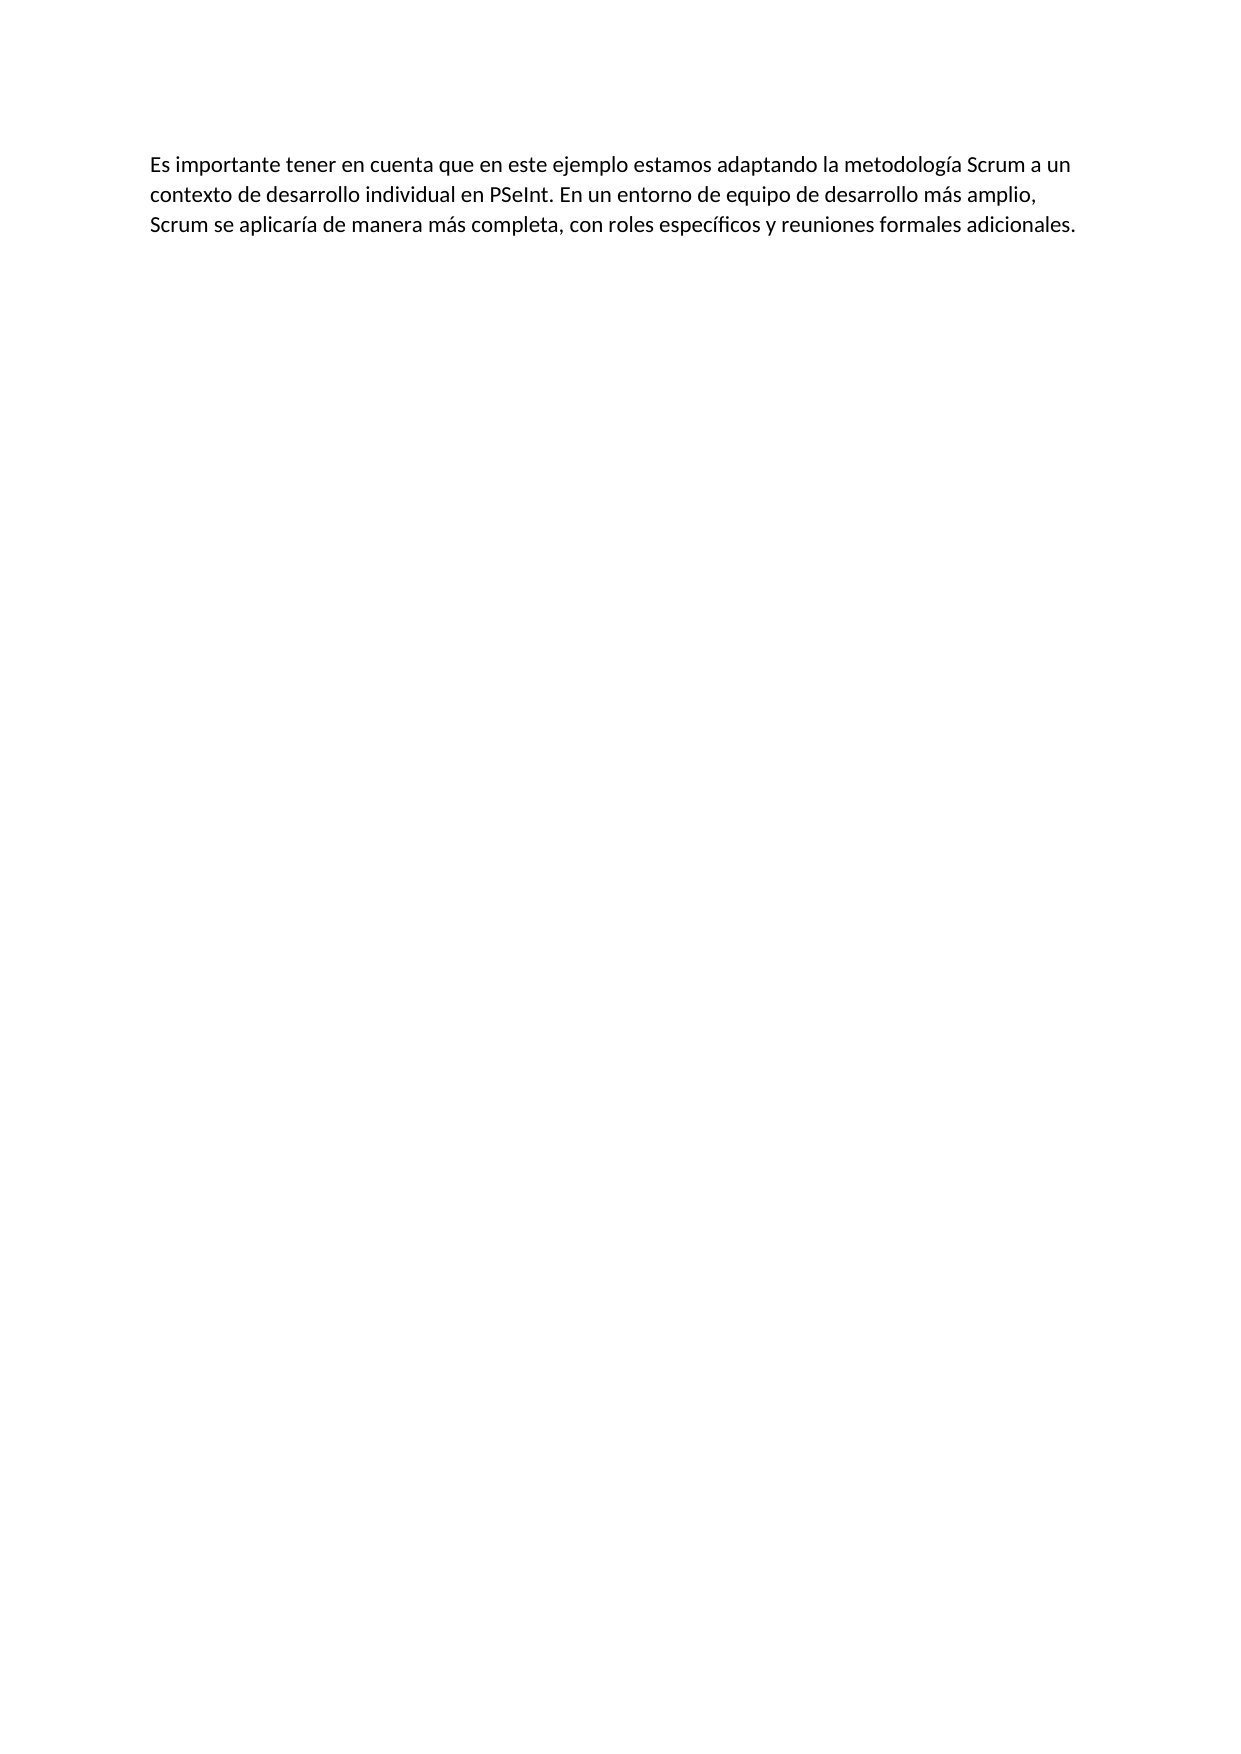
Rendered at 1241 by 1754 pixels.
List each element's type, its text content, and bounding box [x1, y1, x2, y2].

text Es importante tener en cuenta que en este ejemplo estamos adaptando la metodología Scrum a un contexto de desarrollo individual en PSeInt. En un entorno de equipo de desarrollo más amplio, Scrum se aplicaría de manera más completa, con roles específicos y reuniones formales adicionales. [150, 150, 1090, 238]
